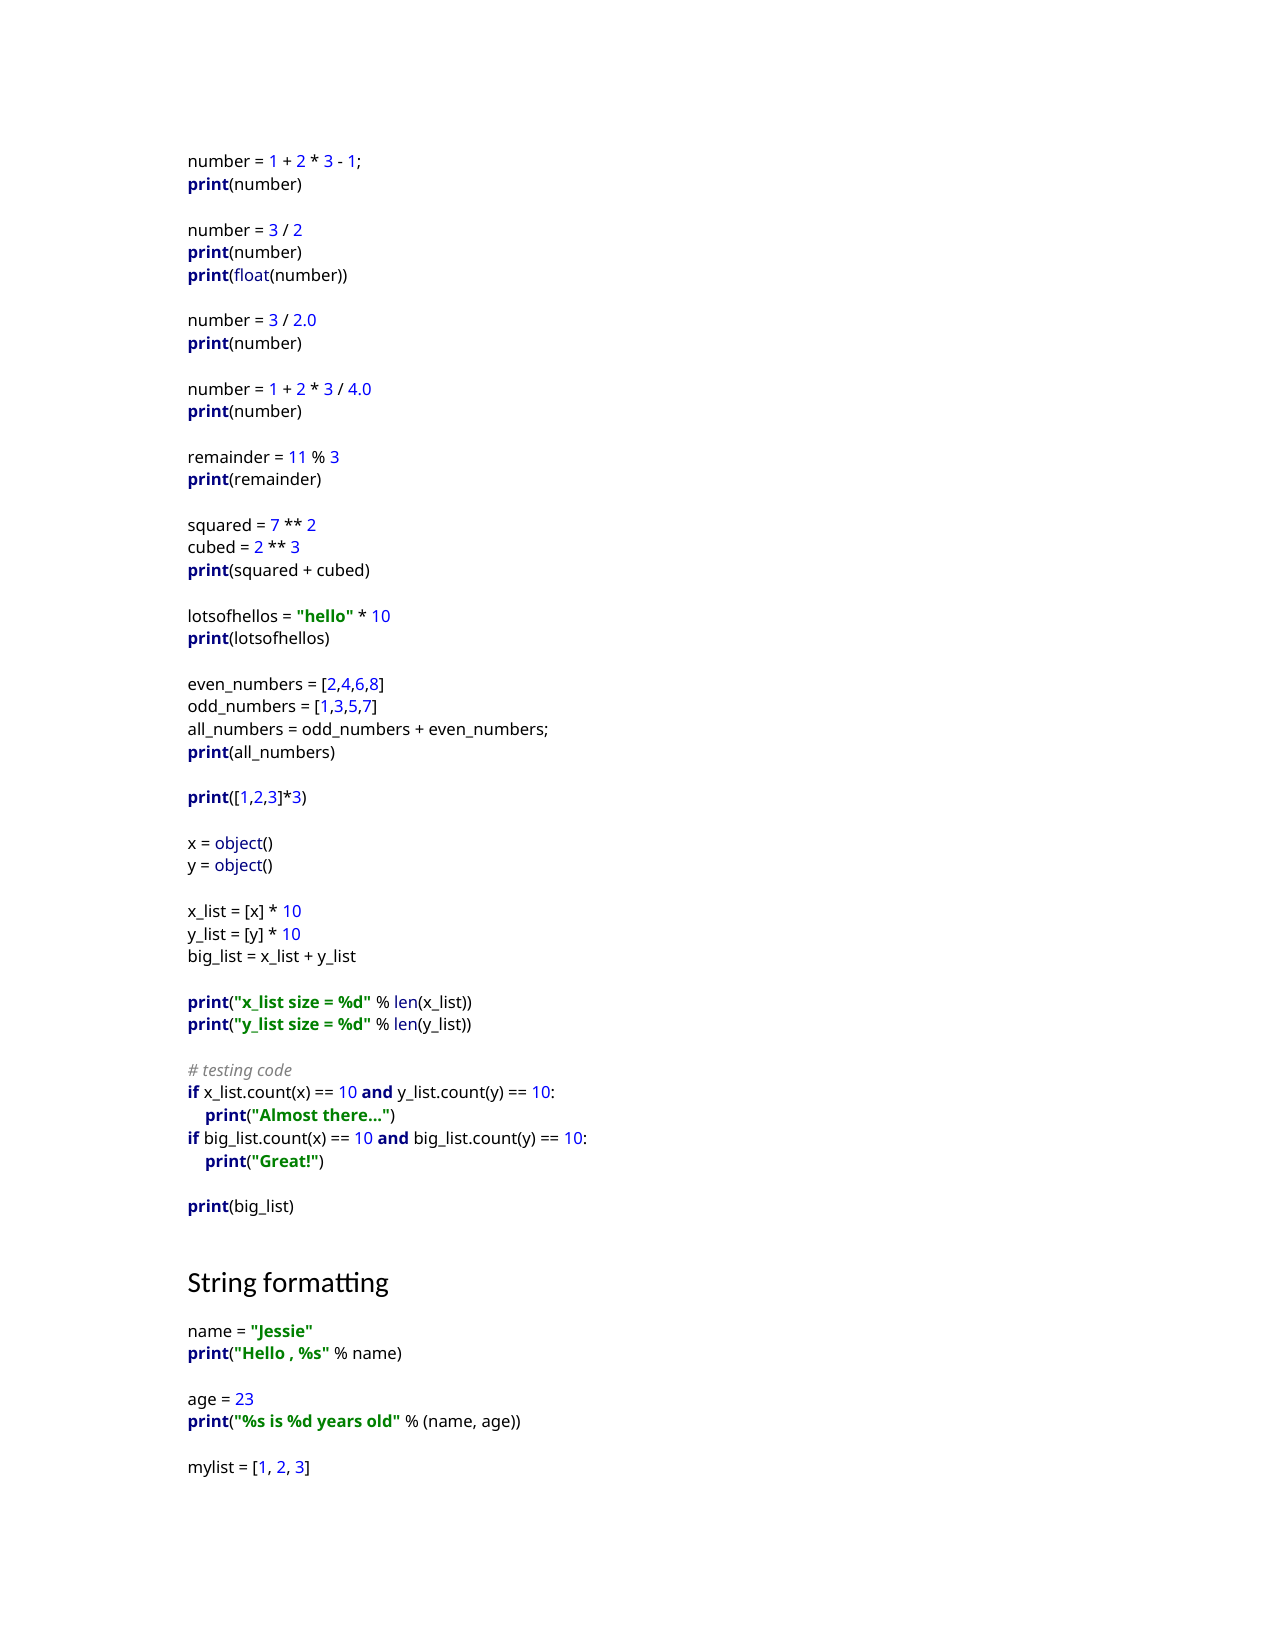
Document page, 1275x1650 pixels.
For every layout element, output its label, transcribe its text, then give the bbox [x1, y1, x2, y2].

text String formatting [187, 1264, 1087, 1300]
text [187, 1319, 1087, 1478]
text number = 1 + 2 * 3 - 1; print(number) number = 3 / 2 print(number) print(float(number)) number = 3 / 2.0 print(number) number = 1 + 2 * 3 / 4.0 print(number) remainder = 11 % 3 print(remainder) squared = 7 ** 2 cubed = 2 ** 3 print(squared + cubed) lotsofhellos = "hello" * 10 print(lotsofhellos) even_numbers = [2,4,6,8] odd_numbers = [1,3,5,7] all_numbers = odd_numbers + even_numbers; print(all_numbers) print([1,2,3]*3) x = object() y = object() x_list = [x] * 10 y_list = [y] * 10 big_list = x_list + y_list print("x_list size = %d" % len(x_list)) print("y_list size = %d" % len(y_list)) # testing code if x_list.count(x) == 10 and y_list.count(y) == 10: print("Almost there...") if big_list.count(x) == 10 and big_list.count(y) == 10: print("Great!") print(big_list) [187, 150, 1087, 1217]
